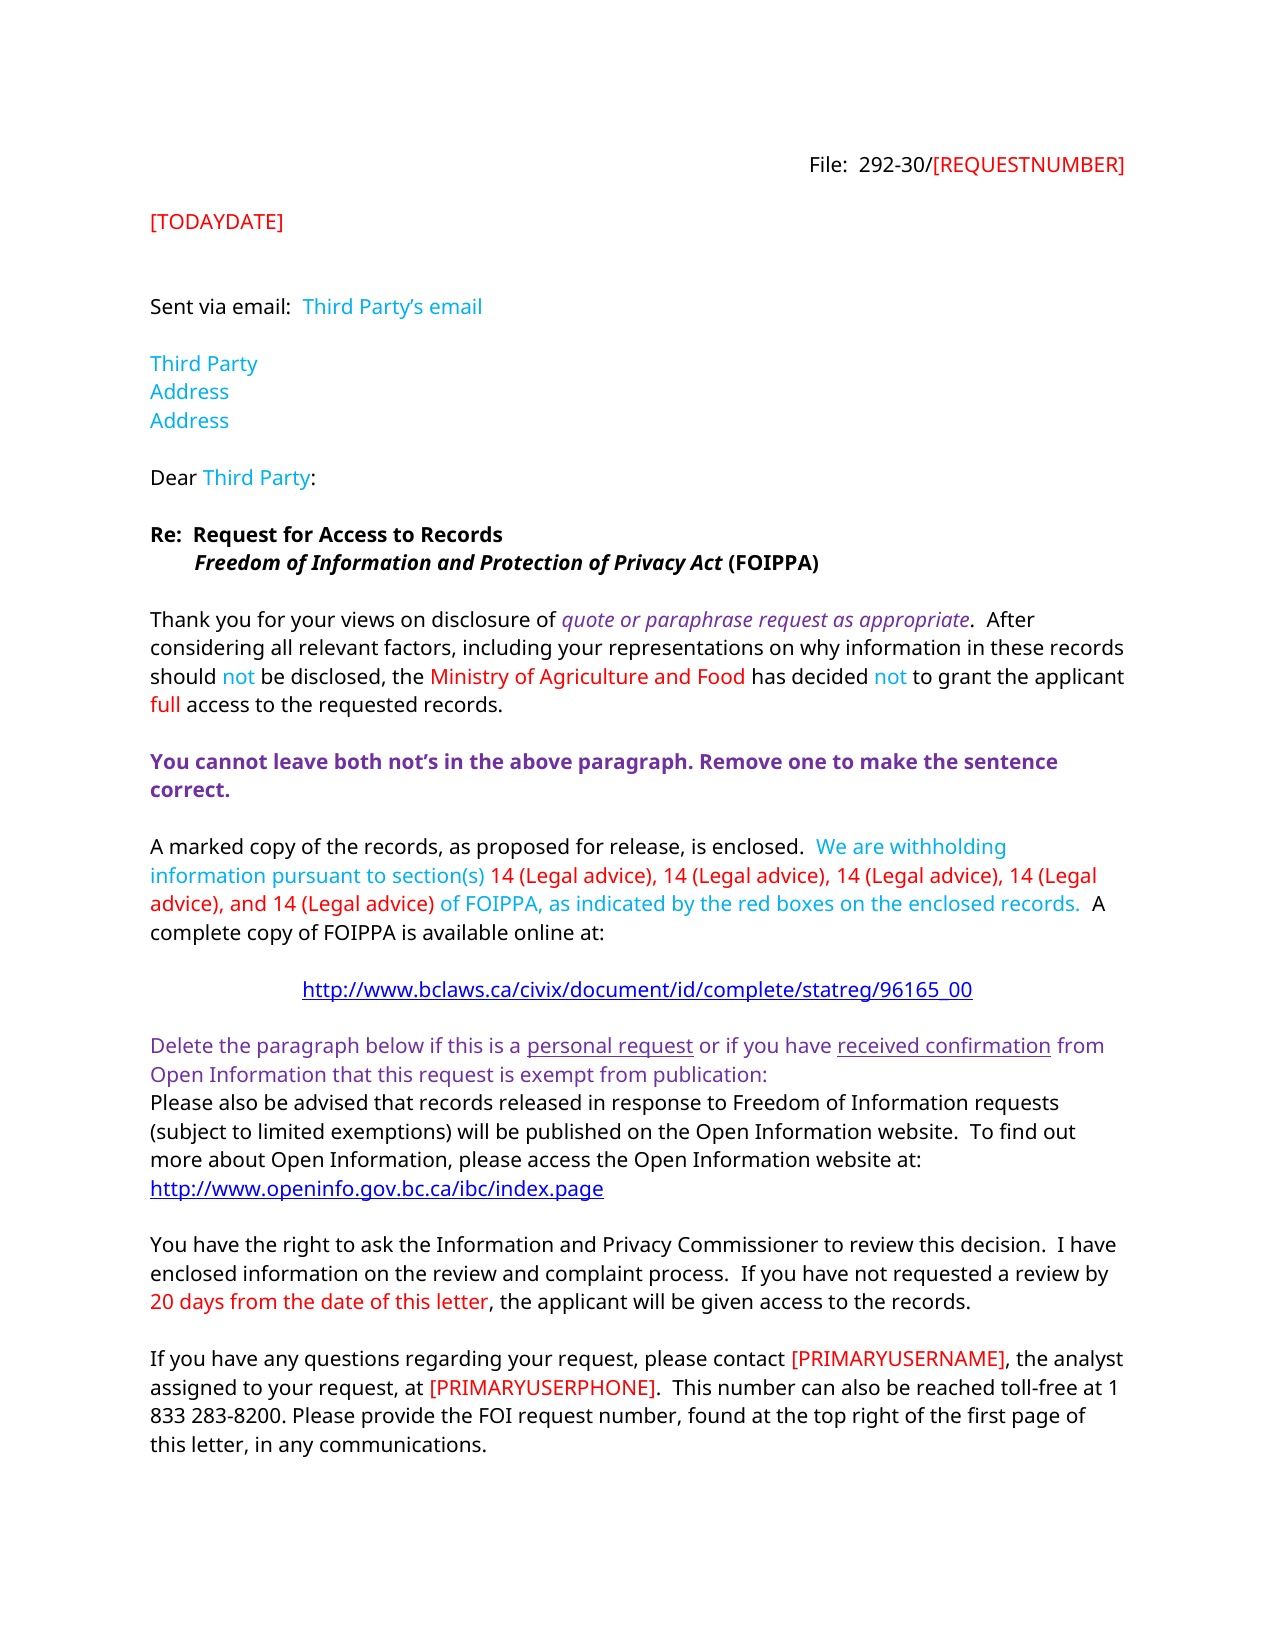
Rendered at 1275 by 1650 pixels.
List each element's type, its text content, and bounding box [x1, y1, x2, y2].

subtitle Freedom of Information and Protection of Privacy Act (FOIPPA) [194, 548, 1125, 577]
list Delete the paragraph below if this is a personal request or if you have received confirmation from Open Information that this request is exempt from publication: [150, 1032, 1125, 1088]
text Third Party [150, 349, 1125, 377]
text Dear Third Party: [150, 463, 1125, 491]
subtitle Re: Request for Access to Records [150, 520, 1125, 548]
text Address [150, 377, 1125, 406]
subtitle Sent via email: Third Party’s email [150, 292, 1125, 321]
text Thank you for your views on disclosure of quote or paraphrase request as appropriate. After considering all relevant factors, including your representations on why information in these records should not be disclosed, the has decided not to grant the applicant access to the requested records. [150, 605, 1125, 719]
text You have the right to ask the Information and Privacy Commissioner to review this decision. I have enclosed information on the review and complaint process. If you have not requested a review by , the applicant will be given access to the records. [150, 1231, 1125, 1316]
subtitle File: 292-30/[REQUESTNUMBER] [150, 150, 1125, 178]
text A marked copy of the records, as proposed for release, is enclosed. We are withholding information pursuant to section(s), , , , and of FOIPPA, as indicated by the red boxes on the enclosed records. A complete copy of FOIPPA is available online at: [150, 832, 1125, 946]
text Address [150, 406, 1125, 434]
list If you have any questions regarding your request, please contact [PRIMARYUSERNAME], the analyst assigned to your request, at [PRIMARYUSERPHONE]. This number can also be reached toll-free at 1 833 283-8200. Please provide the FOI request number, found at the top right of the first page of this letter, in any communications. [150, 1344, 1125, 1458]
text You cannot leave both not’s in the above paragraph. Remove one to make the sentence correct. [150, 747, 1125, 804]
list Please also be advised that records released in response to Freedom of Information requests (subject to limited exemptions) will be published on the Open Information website. To find out more about Open Information, please access the Open Information website at: http://www.openinfo.gov.bc.ca/ibc/index.page [150, 1088, 1125, 1202]
subtitle [TODAYDATE] [150, 207, 1125, 235]
text http://www.bclaws.ca/civix/document/id/complete/statreg/96165_00 [150, 975, 1125, 1003]
